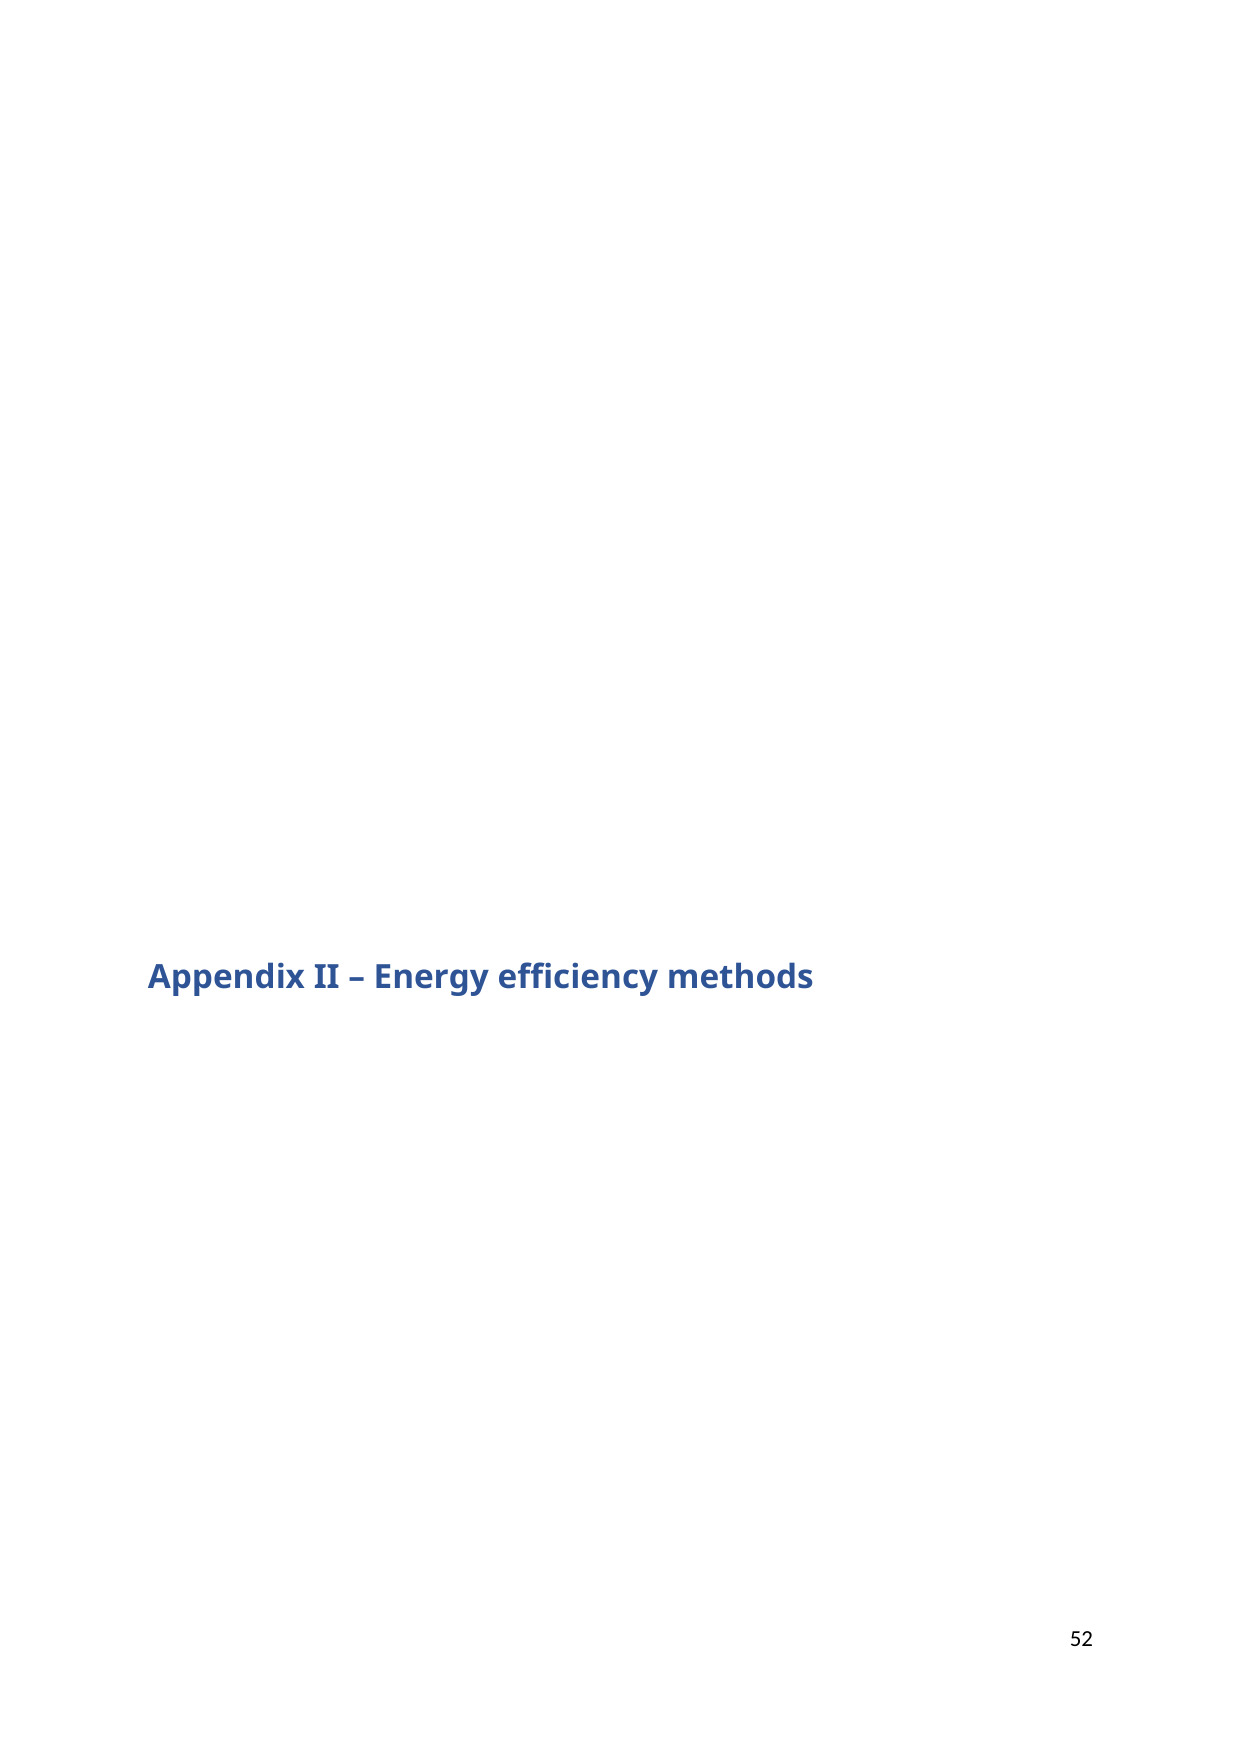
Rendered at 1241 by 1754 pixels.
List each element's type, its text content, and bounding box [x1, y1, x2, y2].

subtitle Appendix II – Energy efficiency methods [148, 953, 1093, 998]
